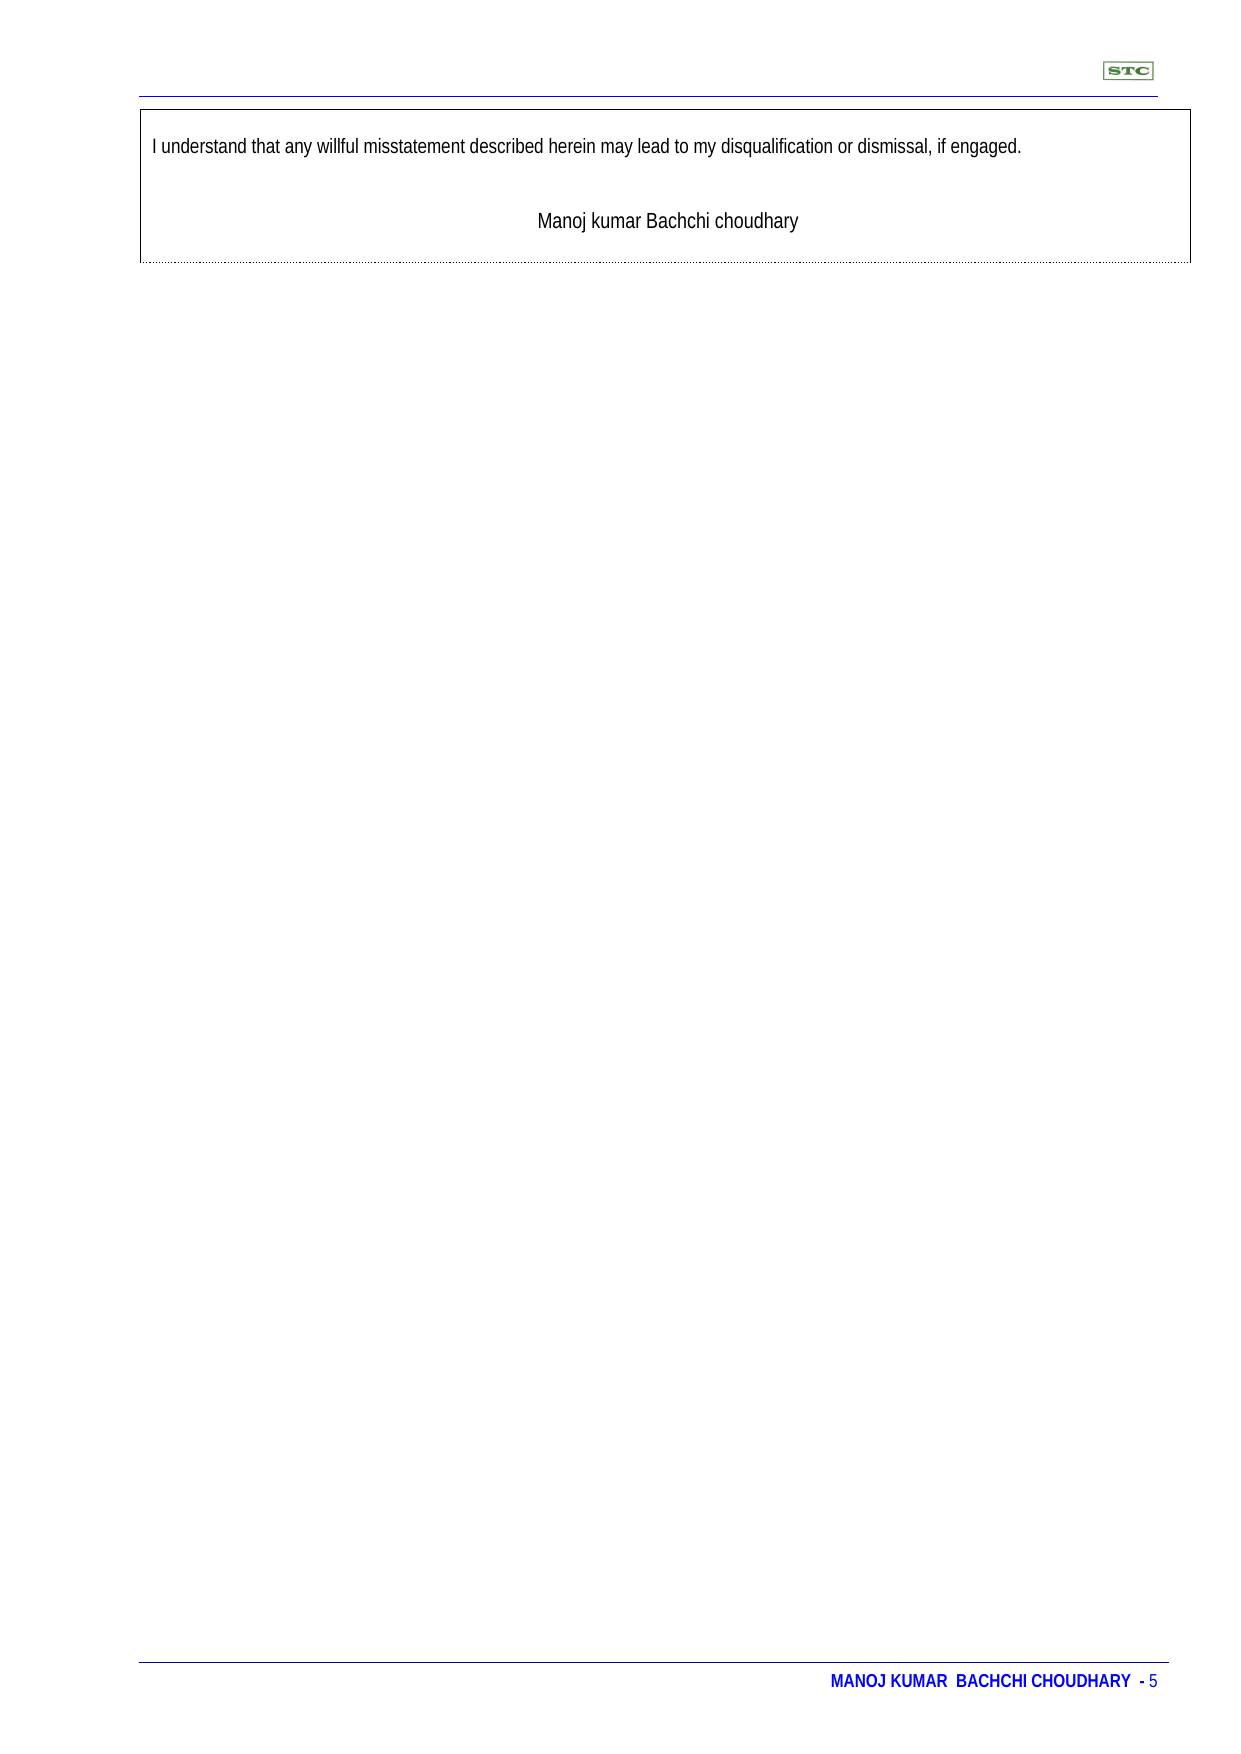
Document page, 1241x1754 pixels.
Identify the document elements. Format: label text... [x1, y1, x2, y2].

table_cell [141, 110, 1190, 158]
picture [1102, 60, 1157, 83]
table_cell Manoj kumar Bachchi choudhary [141, 158, 1190, 262]
